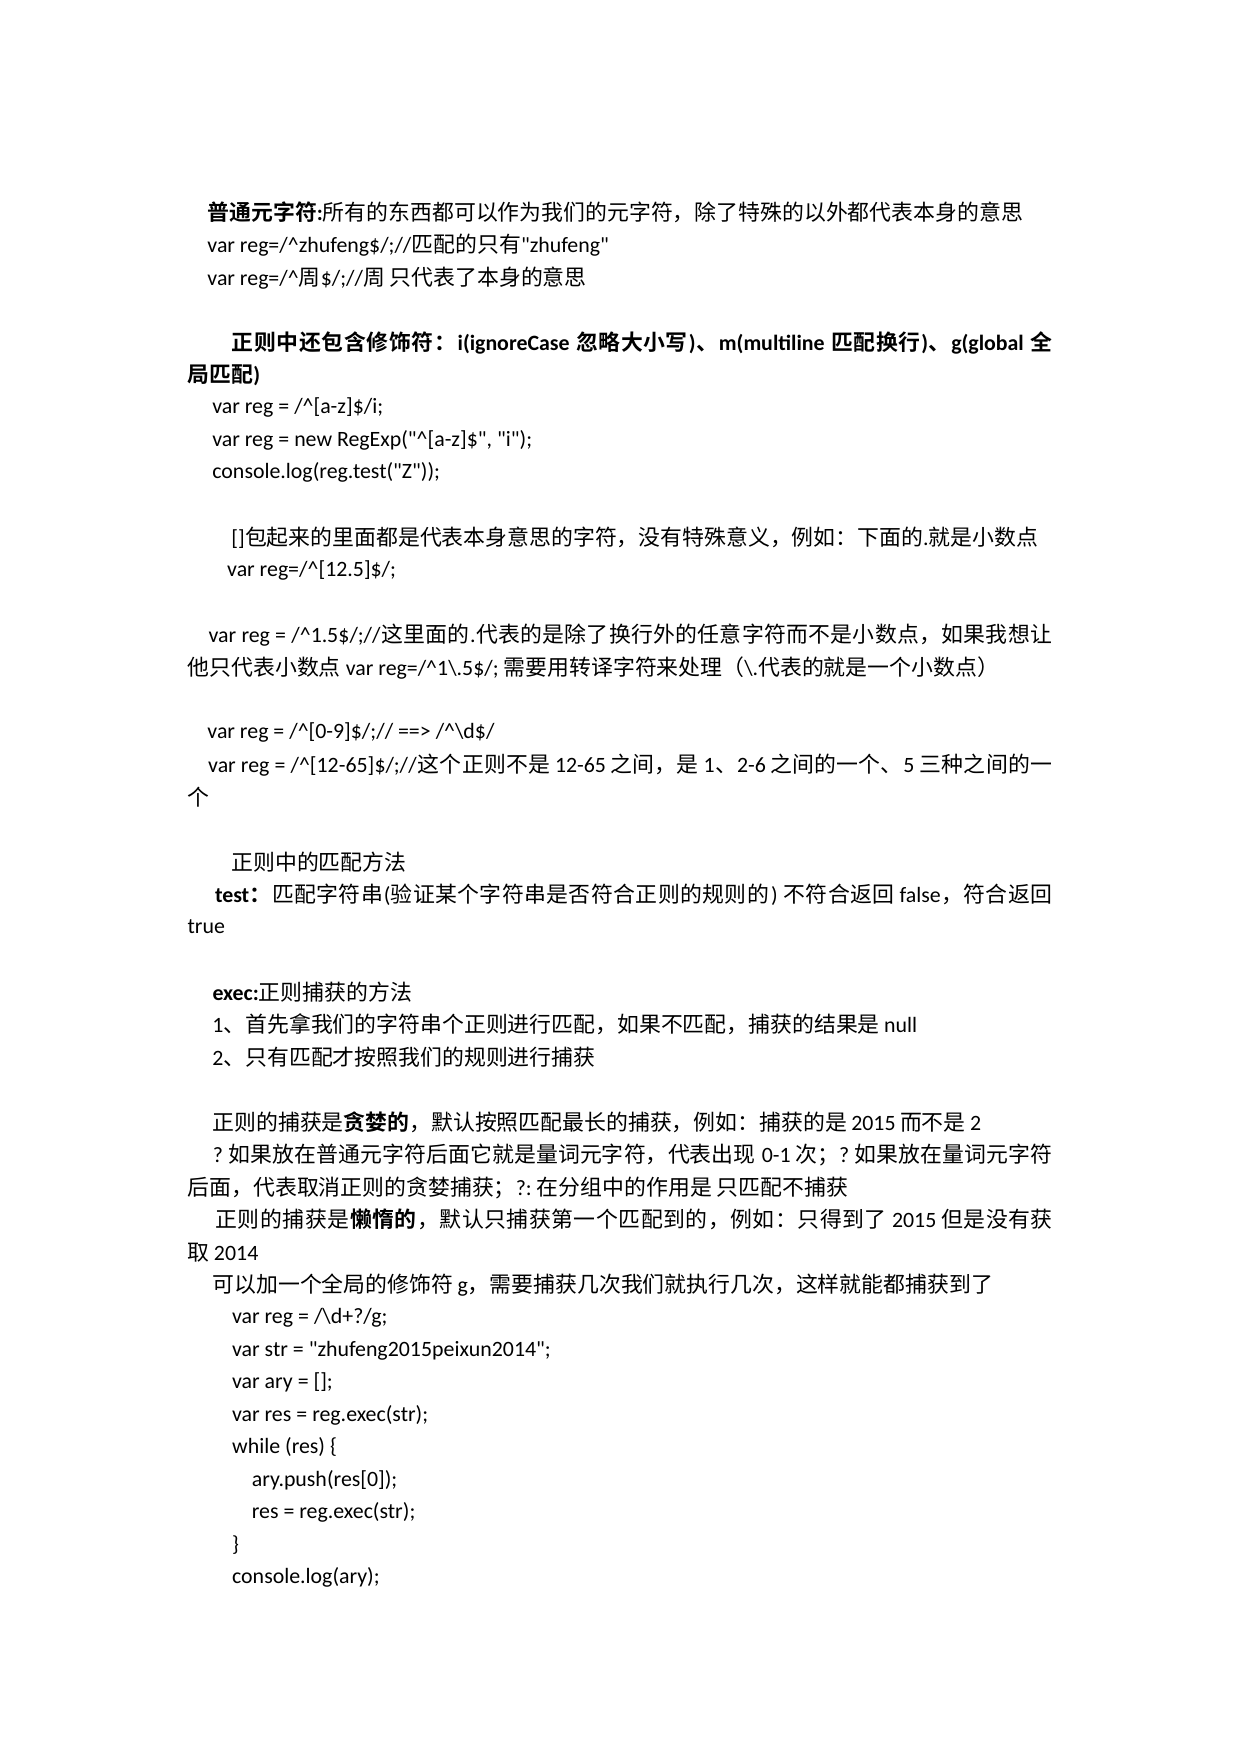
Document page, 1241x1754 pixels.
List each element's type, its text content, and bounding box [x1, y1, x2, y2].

text } [187, 1527, 1053, 1559]
text 正则中的匹配方法 [187, 844, 1053, 877]
text var reg = /^1.5$/;//这里面的.代表的是除了换行外的任意字符而不是小数点，如果我想让他只代表小数点 var reg=/^1\.5$/; 需要用转译字符来处理（\.代表的就是一个小数点） [187, 617, 1053, 682]
text var reg=/^[12.5]$/; [187, 552, 1053, 584]
text 正则的捕获是贪婪的，默认按照匹配最长的捕获，例如：捕获的是2015而不是2 [187, 1104, 1053, 1137]
text test：匹配字符串(验证某个字符串是否符合正则的规则的) 不符合返回false，符合返回true [187, 877, 1053, 942]
text console.log(reg.test("Z")); [187, 454, 1053, 487]
text 1、首先拿我们的字符串个正则进行匹配，如果不匹配，捕获的结果是null [187, 1007, 1053, 1039]
text while (res) { [187, 1429, 1053, 1462]
text var reg=/^周$/;//周 只代表了本身的意思 [187, 259, 1053, 292]
text var ary = []; [187, 1364, 1053, 1397]
text 正则中还包含修饰符：i(ignoreCase 忽略大小写)、m(multiline 匹配换行)、g(global 全局匹配) [187, 324, 1053, 389]
text var reg=/^zhufeng$/;//匹配的只有"zhufeng" [187, 227, 1053, 259]
text var str = "zhufeng2015peixun2014"; [187, 1332, 1053, 1364]
text 2、只有匹配才按照我们的规则进行捕获 [187, 1039, 1053, 1072]
text []包起来的里面都是代表本身意思的字符，没有特殊意义，例如：下面的.就是小数点 [187, 519, 1053, 552]
text console.log(ary); [187, 1559, 1053, 1592]
text ? 如果放在普通元字符后面它就是量词元字符，代表出现0-1次；? 如果放在量词元字符后面，代表取消正则的贪婪捕获；?: 在分组中的作用是 只匹配不捕获 [187, 1137, 1053, 1202]
text var reg = /\d+?/g; [187, 1299, 1053, 1332]
text var reg = /^[0-9]$/;// ==> /^\d$/ [187, 714, 1053, 747]
text var res = reg.exec(str); [187, 1397, 1053, 1429]
text var reg = /^[a-z]$/i; [187, 389, 1053, 422]
text var reg = new RegExp("^[a-z]$", "i"); [187, 422, 1053, 454]
text ary.push(res[0]); [187, 1462, 1053, 1494]
text exec:正则捕获的方法 [187, 974, 1053, 1007]
text res = reg.exec(str); [187, 1494, 1053, 1527]
text 普通元字符:所有的东西都可以作为我们的元字符，除了特殊的以外都代表本身的意思 [187, 194, 1053, 227]
text 正则的捕获是懒惰的，默认只捕获第一个匹配到的，例如：只得到了2015但是没有获取2014 [187, 1202, 1053, 1267]
text 可以加一个全局的修饰符g，需要捕获几次我们就执行几次，这样就能都捕获到了 [187, 1267, 1053, 1299]
text var reg = /^[12-65]$/;//这个正则不是12-65之间，是1、2-6之间的一个、5 三种之间的一个 [187, 747, 1053, 812]
